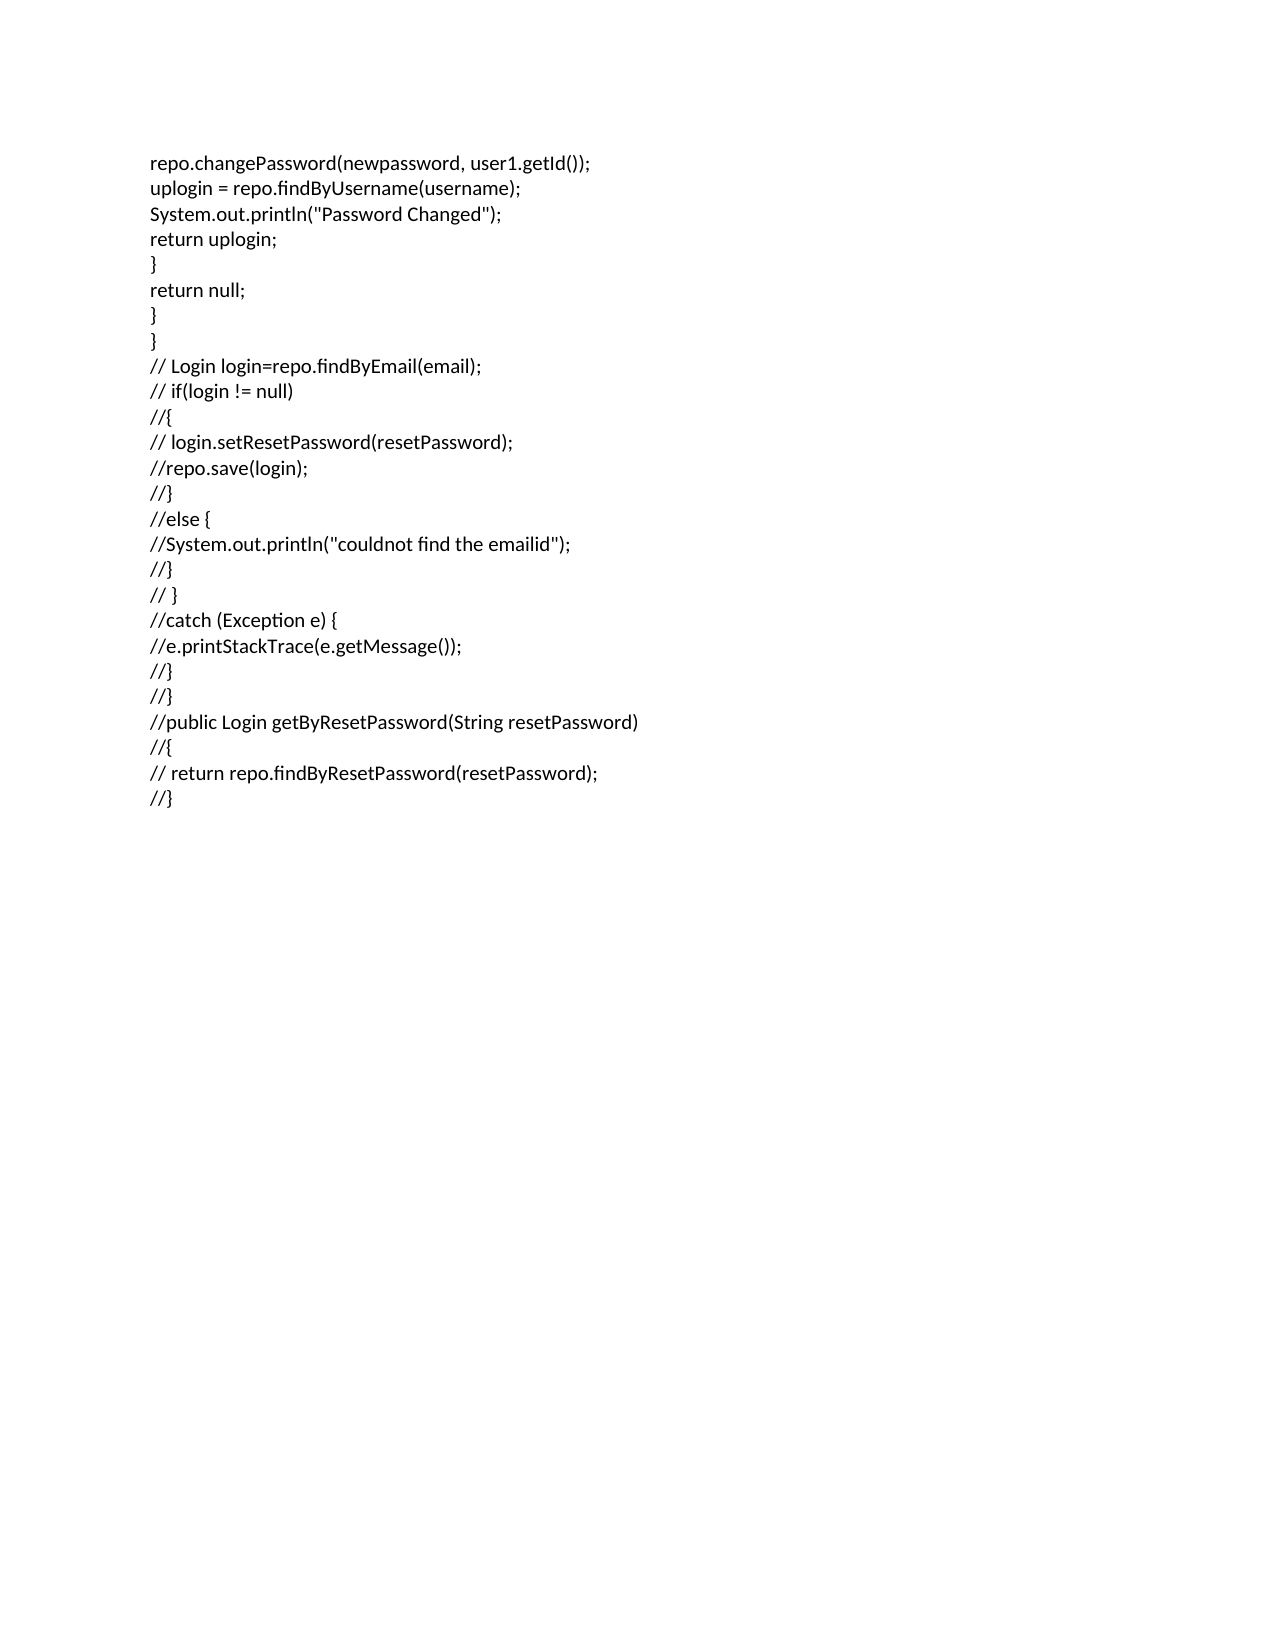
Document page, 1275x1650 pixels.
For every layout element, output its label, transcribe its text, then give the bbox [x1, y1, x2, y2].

text //} [150, 785, 1125, 811]
text //} [150, 557, 1125, 582]
text //{ [150, 404, 1125, 429]
text return null; [150, 277, 1125, 302]
text //{ [150, 734, 1125, 760]
text //else { [150, 506, 1125, 531]
text return uplogin; [150, 226, 1125, 252]
text //System.out.println("couldnot find the emailid"); [150, 531, 1125, 557]
text //e.printStackTrace(e.getMessage()); [150, 633, 1125, 658]
text //repo.save(login); [150, 455, 1125, 480]
text //} [150, 684, 1125, 709]
text // Login login=repo.findByEmail(email); [150, 353, 1125, 379]
text // } [150, 582, 1125, 607]
text //} [150, 658, 1125, 684]
text System.out.println("Password Changed"); [150, 201, 1125, 226]
text // if(login != null) [150, 379, 1125, 404]
text // return repo.findByResetPassword(resetPassword); [150, 760, 1125, 785]
text //public Login getByResetPassword(String resetPassword) [150, 709, 1125, 734]
text uplogin = repo.findByUsername(username); [150, 175, 1125, 201]
text repo.changePassword(newpassword, user1.getId()); [150, 150, 1125, 175]
text //} [150, 480, 1125, 506]
text } [150, 302, 1125, 328]
text } [150, 328, 1125, 353]
text //catch (Exception e) { [150, 607, 1125, 633]
text // login.setResetPassword(resetPassword); [150, 429, 1125, 455]
text } [150, 252, 1125, 277]
